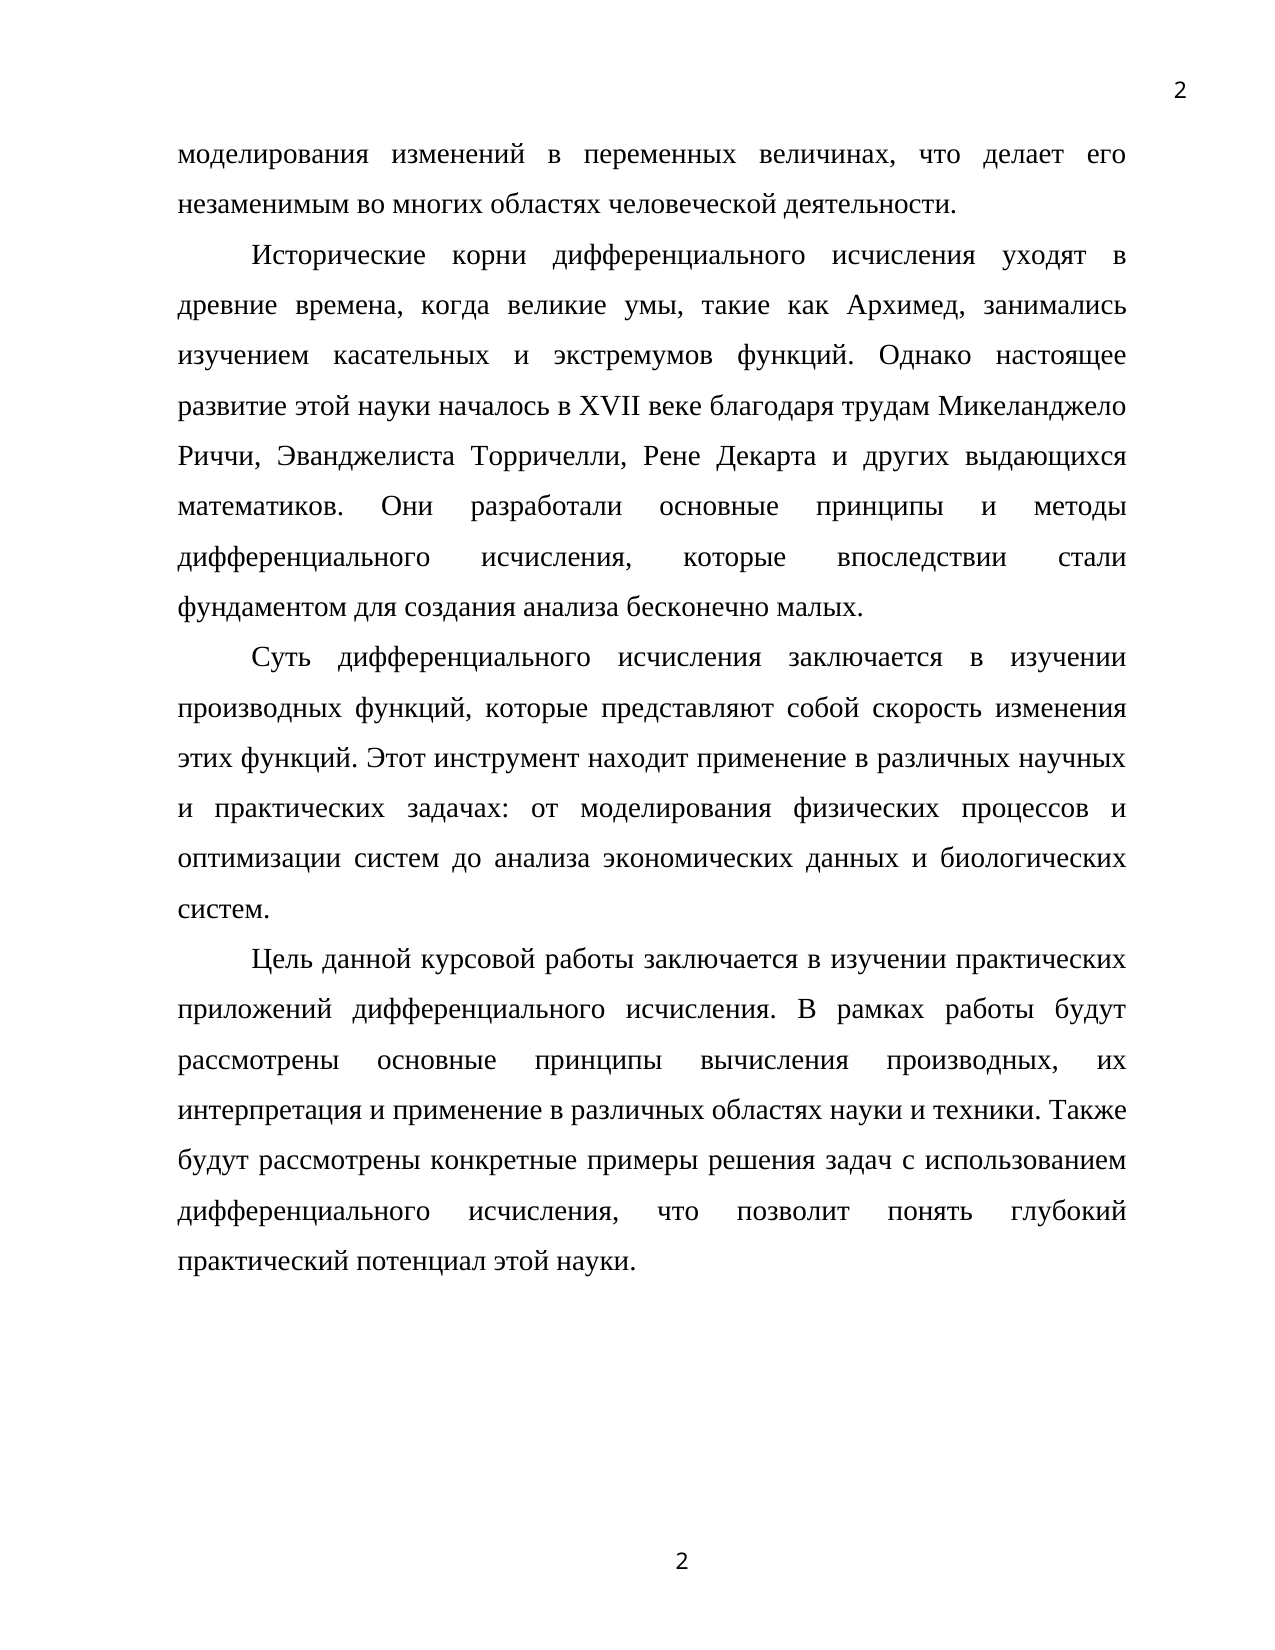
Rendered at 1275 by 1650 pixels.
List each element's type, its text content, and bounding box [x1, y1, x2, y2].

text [177, 136, 1127, 220]
text Цель данной курсовой работы заключается в изучении практических приложений дифференциального исчисления. В рамках работы будут рассмотрены основные принципы вычисления производных, их интерпретация и применение в различных областях науки и техники. Также будут рассмотрены конкретные примеры решения задач с использованием дифференциального исчисления, что позволит понять глубокий практический потенциал этой науки. [177, 941, 1127, 1277]
text Исторические корни дифференциального исчисления уходят в древние времена, когда великие умы, такие как Архимед, занимались изучением касательных и экстремумов функций. Однако настоящее развитие этой науки началось в XVII веке благодаря трудам Микеланджело Риччи, Эванджелиста Торричелли, Рене Декарта и других выдающихся математиков. Они разработали основные принципы и методы дифференциального исчисления, которые впоследствии стали фундаментом для создания анализа бесконечно малых. [177, 237, 1127, 623]
text Суть дифференциального исчисления заключается в изучении производных функций, которые представляют собой скорость изменения этих функций. Этот инструмент находит применение в различных научных и практических задачах: от моделирования физических процессов и оптимизации систем до анализа экономических данных и биологических систем. [177, 639, 1127, 924]
